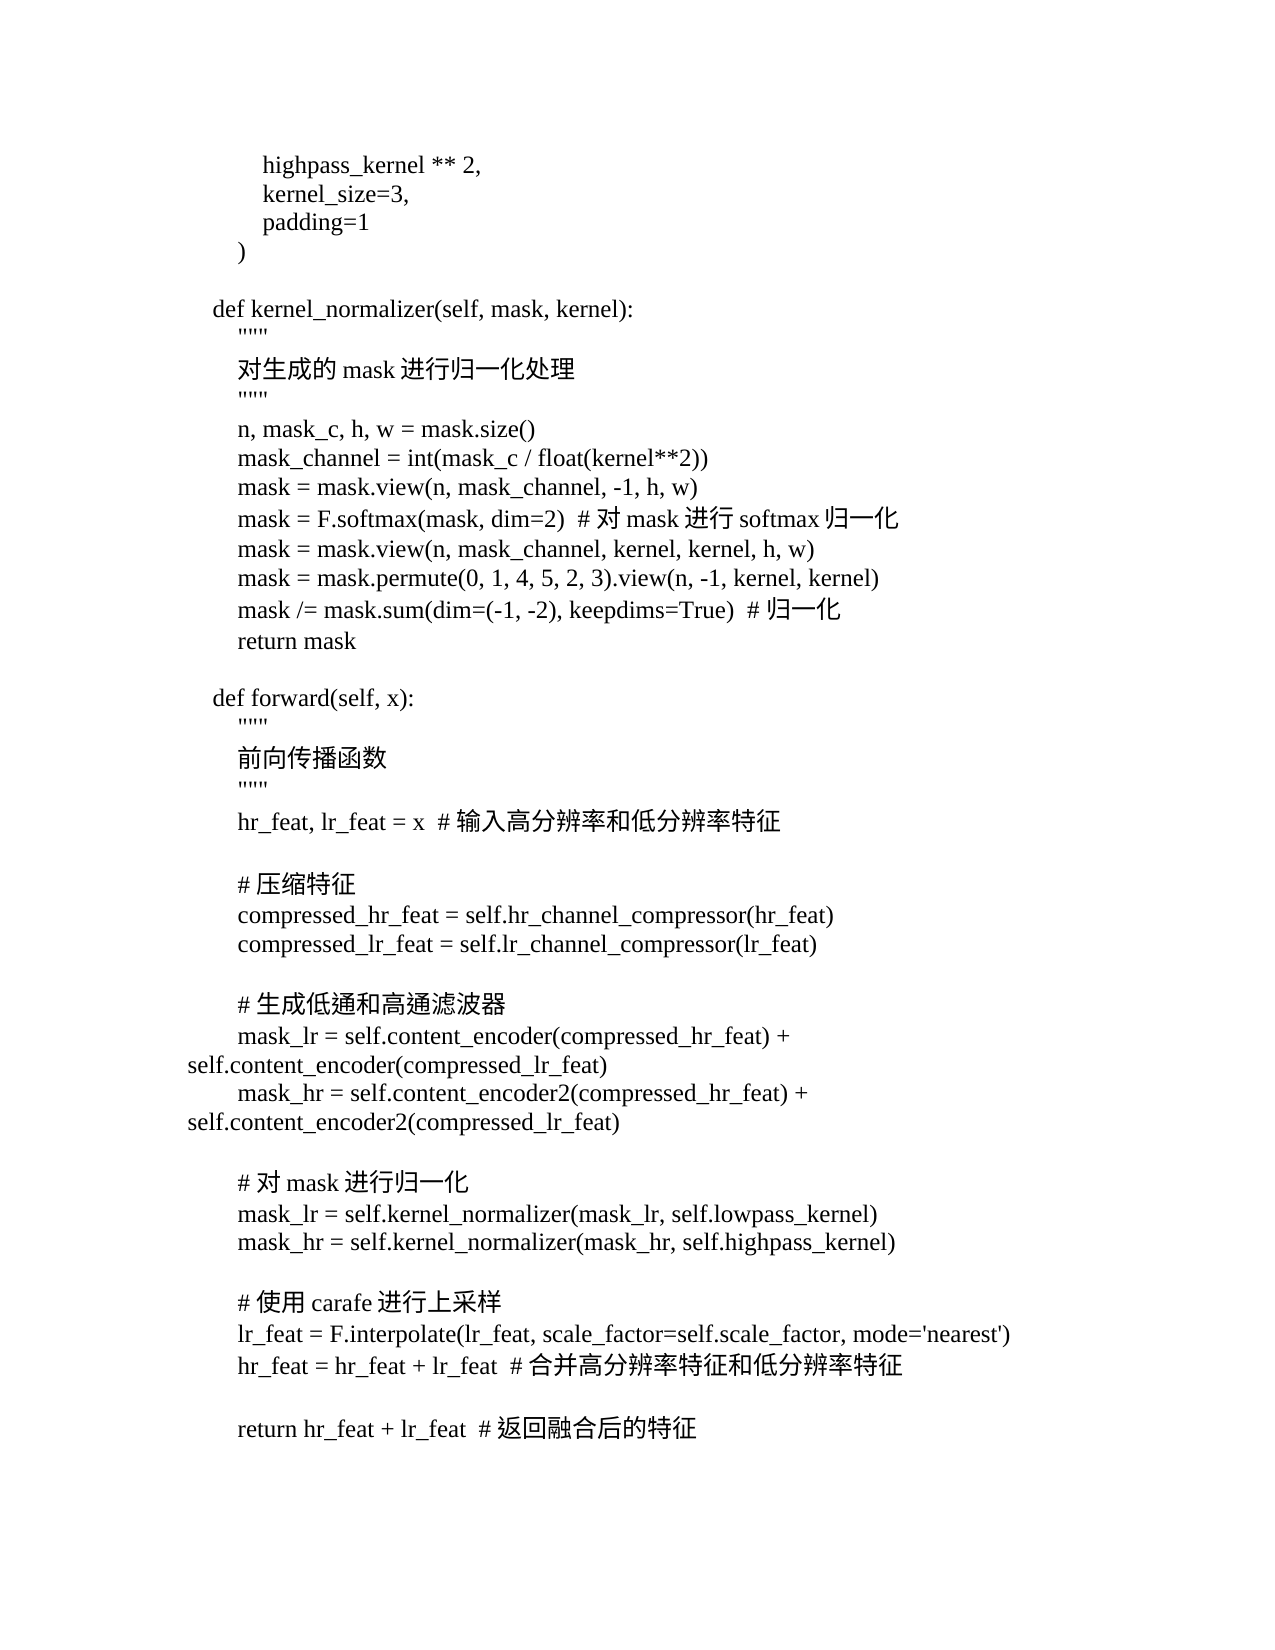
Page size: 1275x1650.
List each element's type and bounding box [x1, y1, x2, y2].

text [187, 150, 1087, 1473]
